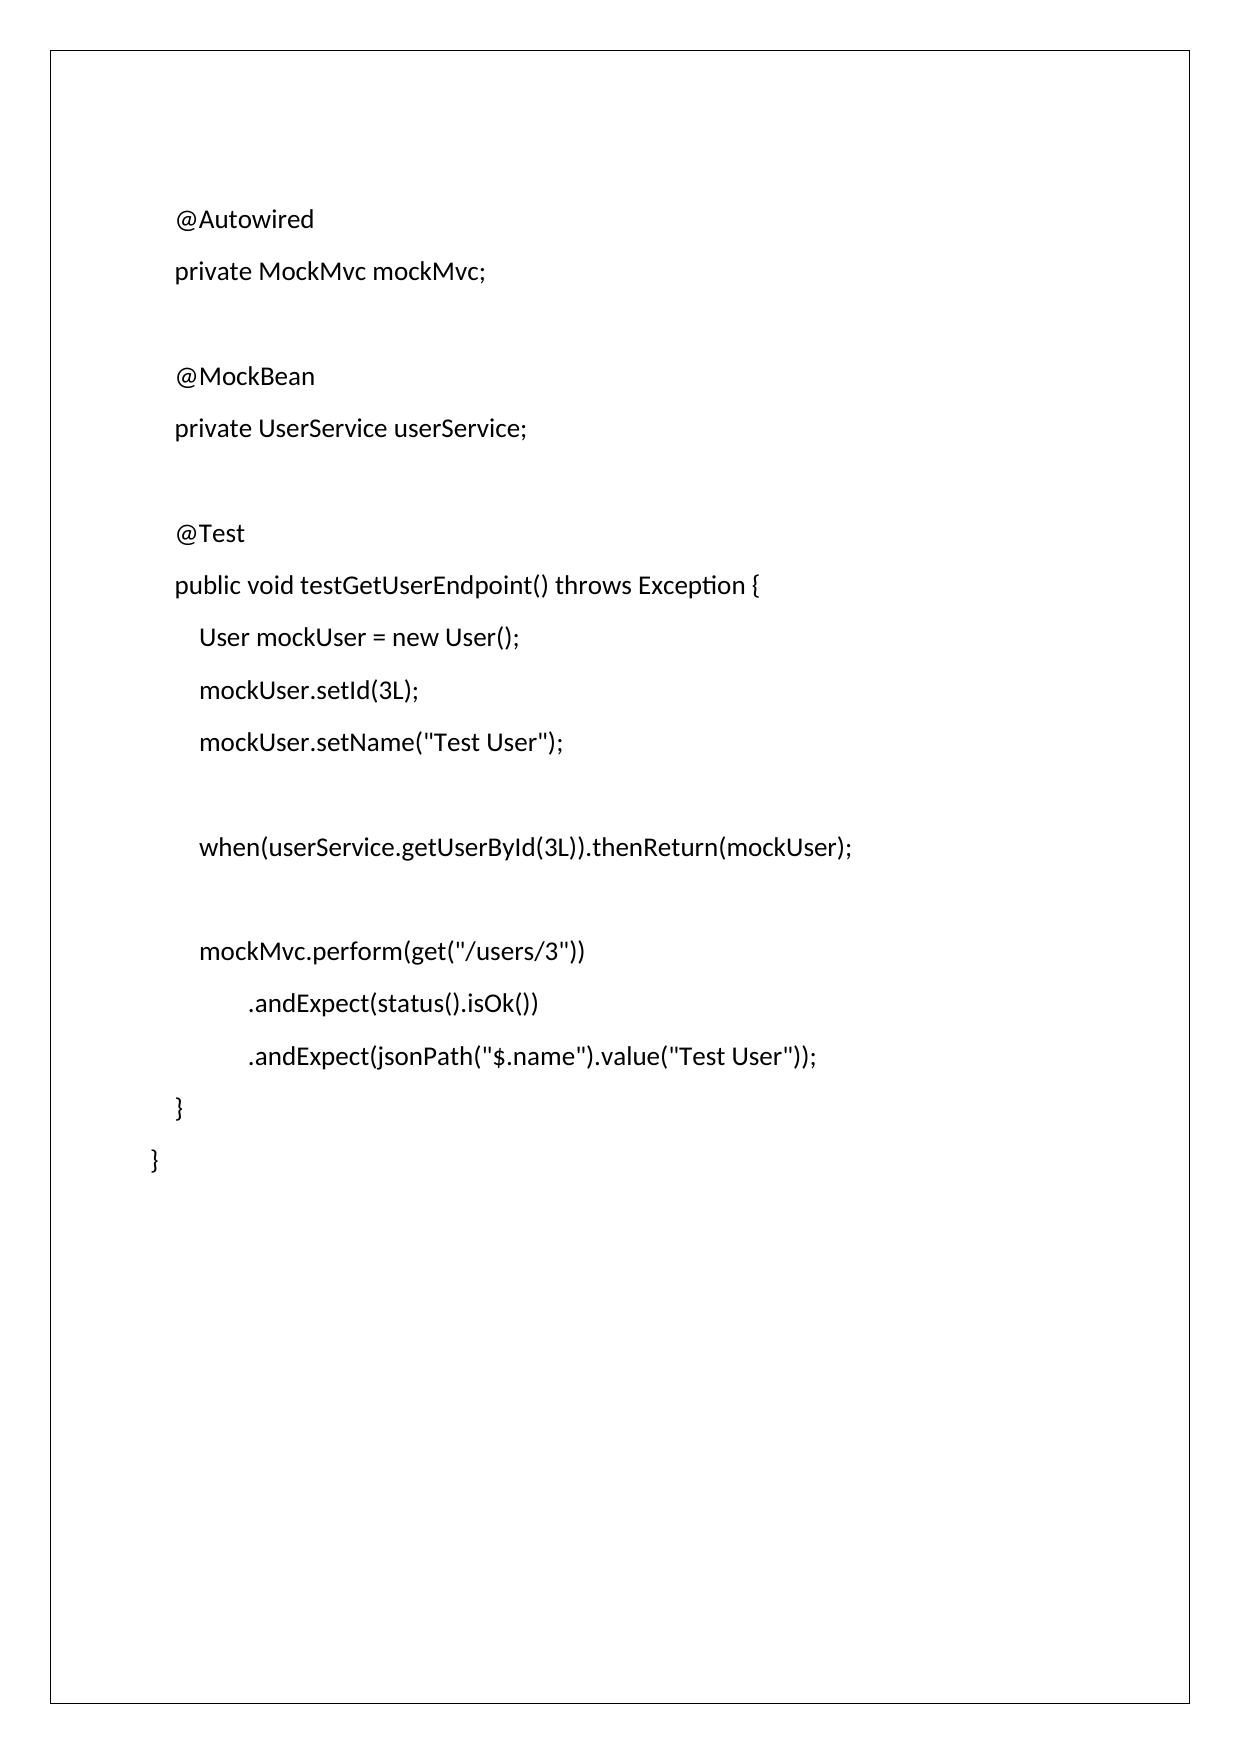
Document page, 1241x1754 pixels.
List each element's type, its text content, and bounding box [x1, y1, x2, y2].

text @Test [150, 516, 1090, 549]
text } [150, 1091, 1090, 1124]
text mockUser.setName("Test User"); [150, 725, 1090, 758]
text when(userService.getUserById(3L)).thenReturn(mockUser); [150, 830, 1090, 863]
text } [150, 1143, 1090, 1177]
text @Autowired [150, 202, 1090, 235]
text mockMvc.perform(get("/users/3")) [150, 934, 1090, 967]
text User mockUser = new User(); [150, 621, 1090, 654]
text private MockMvc mockMvc; [150, 254, 1090, 288]
text .andExpect(jsonPath("$.name").value("Test User")); [150, 1039, 1090, 1072]
text .andExpect(status().isOk()) [150, 987, 1090, 1020]
text mockUser.setId(3L); [150, 673, 1090, 706]
text @MockBean [150, 359, 1090, 392]
text public void testGetUserEndpoint() throws Exception { [150, 568, 1090, 601]
text private UserService userService; [150, 411, 1090, 444]
